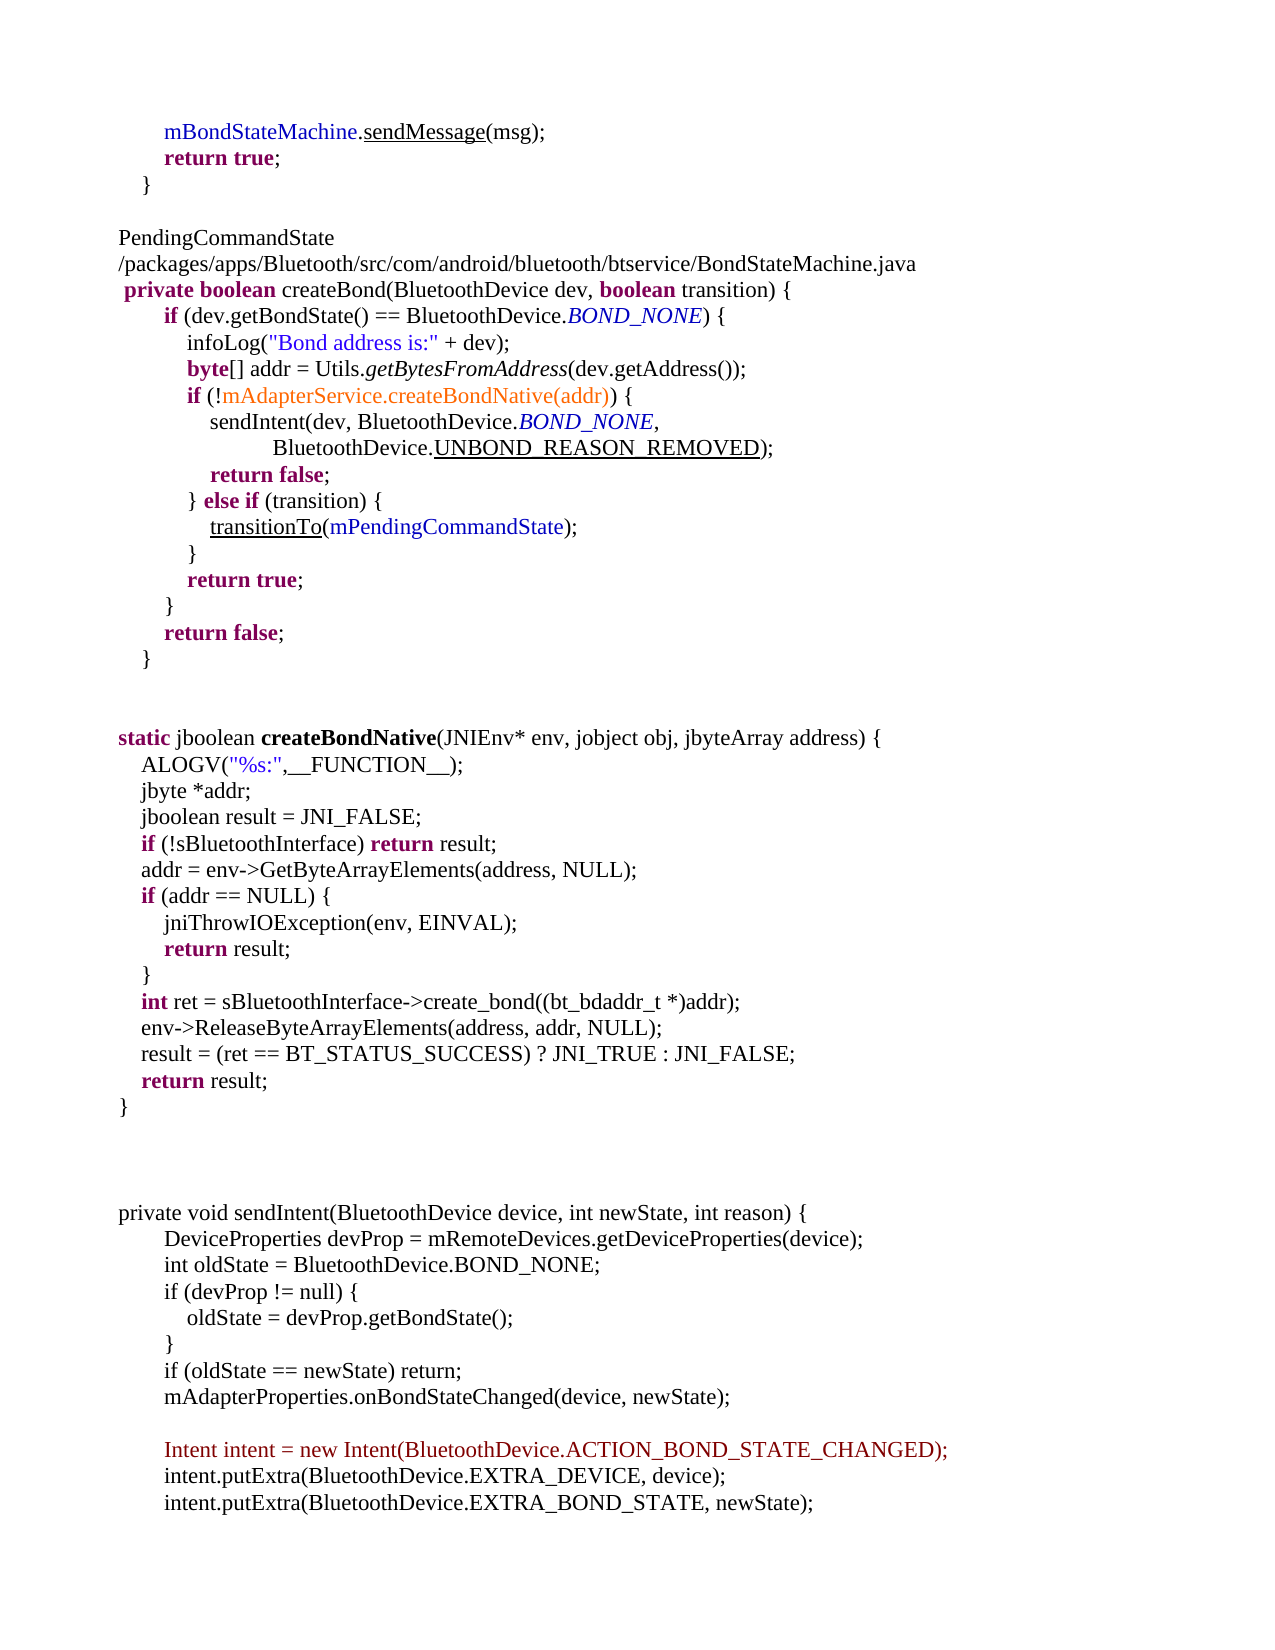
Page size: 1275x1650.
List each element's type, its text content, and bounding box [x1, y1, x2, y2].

text mAdapterProperties.onBondStateChanged(device, newState); [118, 1383, 1157, 1409]
text private boolean createBond(BluetoothDevice dev, boolean transition) { [118, 276, 1157, 303]
text if (!sBluetoothInterface) return result; [118, 830, 1157, 856]
text infoLog("Bond address is:" + dev); [118, 329, 1157, 355]
text return true; [118, 144, 1157, 171]
text transitionTo(mPendingCommandState); [118, 513, 1157, 540]
text if (devProp != null) { [118, 1278, 1157, 1304]
text sendIntent(dev, BluetoothDevice.BOND_NONE, [118, 408, 1157, 434]
text PendingCommandState [118, 223, 1157, 250]
text return false; [118, 461, 1157, 487]
text } [118, 592, 1157, 619]
text result = (ret == BT_STATUS_SUCCESS) ? JNI_TRUE : JNI_FALSE; [118, 1041, 1157, 1067]
text byte[] addr = Utils.getBytesFromAddress(dev.getAddress()); [118, 355, 1157, 382]
text } [118, 540, 1157, 566]
text DeviceProperties devProp = mRemoteDevices.getDeviceProperties(device); [118, 1225, 1157, 1251]
text jniThrowIOException(env, EINVAL); [118, 909, 1157, 935]
text return true; [118, 566, 1157, 592]
text private void sendIntent(BluetoothDevice device, int newState, int reason) { [118, 1199, 1157, 1225]
text ALOGV("%s:",__FUNCTION__); [118, 751, 1157, 777]
text addr = env->GetByteArrayElements(address, NULL); [118, 856, 1157, 882]
text env->ReleaseByteArrayElements(address, addr, NULL); [118, 1014, 1157, 1041]
text intent.putExtra(BluetoothDevice.EXTRA_DEVICE, device); [118, 1462, 1157, 1488]
text /packages/apps/Bluetooth/src/com/android/bluetooth/btservice/BondStateMachine.java [118, 250, 1157, 276]
text if (dev.getBondState() == BluetoothDevice.BOND_NONE) { [118, 303, 1157, 329]
text mBondStateMachine.sendMessage(msg); [118, 118, 1157, 144]
text oldState = devProp.getBondState(); [118, 1304, 1157, 1330]
text intent.putExtra(BluetoothDevice.EXTRA_BOND_STATE, newState); [118, 1488, 1157, 1515]
text return result; [118, 1067, 1157, 1093]
text if (oldState == newState) return; [118, 1357, 1157, 1383]
text } [118, 1093, 1157, 1119]
text int ret = sBluetoothInterface->create_bond((bt_bdaddr_t *)addr); [118, 988, 1157, 1014]
text if (addr == NULL) { [118, 882, 1157, 909]
text BluetoothDevice.UNBOND_REASON_REMOVED); [118, 434, 1157, 461]
text } else if (transition) { [118, 487, 1157, 513]
text jbyte *addr; [118, 777, 1157, 803]
text static jboolean createBondNative(JNIEnv* env, jobject obj, jbyteArray address) { [118, 724, 1157, 751]
text } [118, 1330, 1157, 1357]
text return result; [118, 935, 1157, 961]
text if (!mAdapterService.createBondNative(addr)) { [118, 382, 1157, 408]
text Intent intent = new Intent(BluetoothDevice.ACTION_BOND_STATE_CHANGED); [118, 1436, 1157, 1462]
text int oldState = BluetoothDevice.BOND_NONE; [118, 1251, 1157, 1278]
text } [118, 961, 1157, 988]
text jboolean result = JNI_FALSE; [118, 803, 1157, 830]
text return false; [118, 619, 1157, 645]
text } [118, 171, 1157, 197]
text } [118, 645, 1157, 672]
